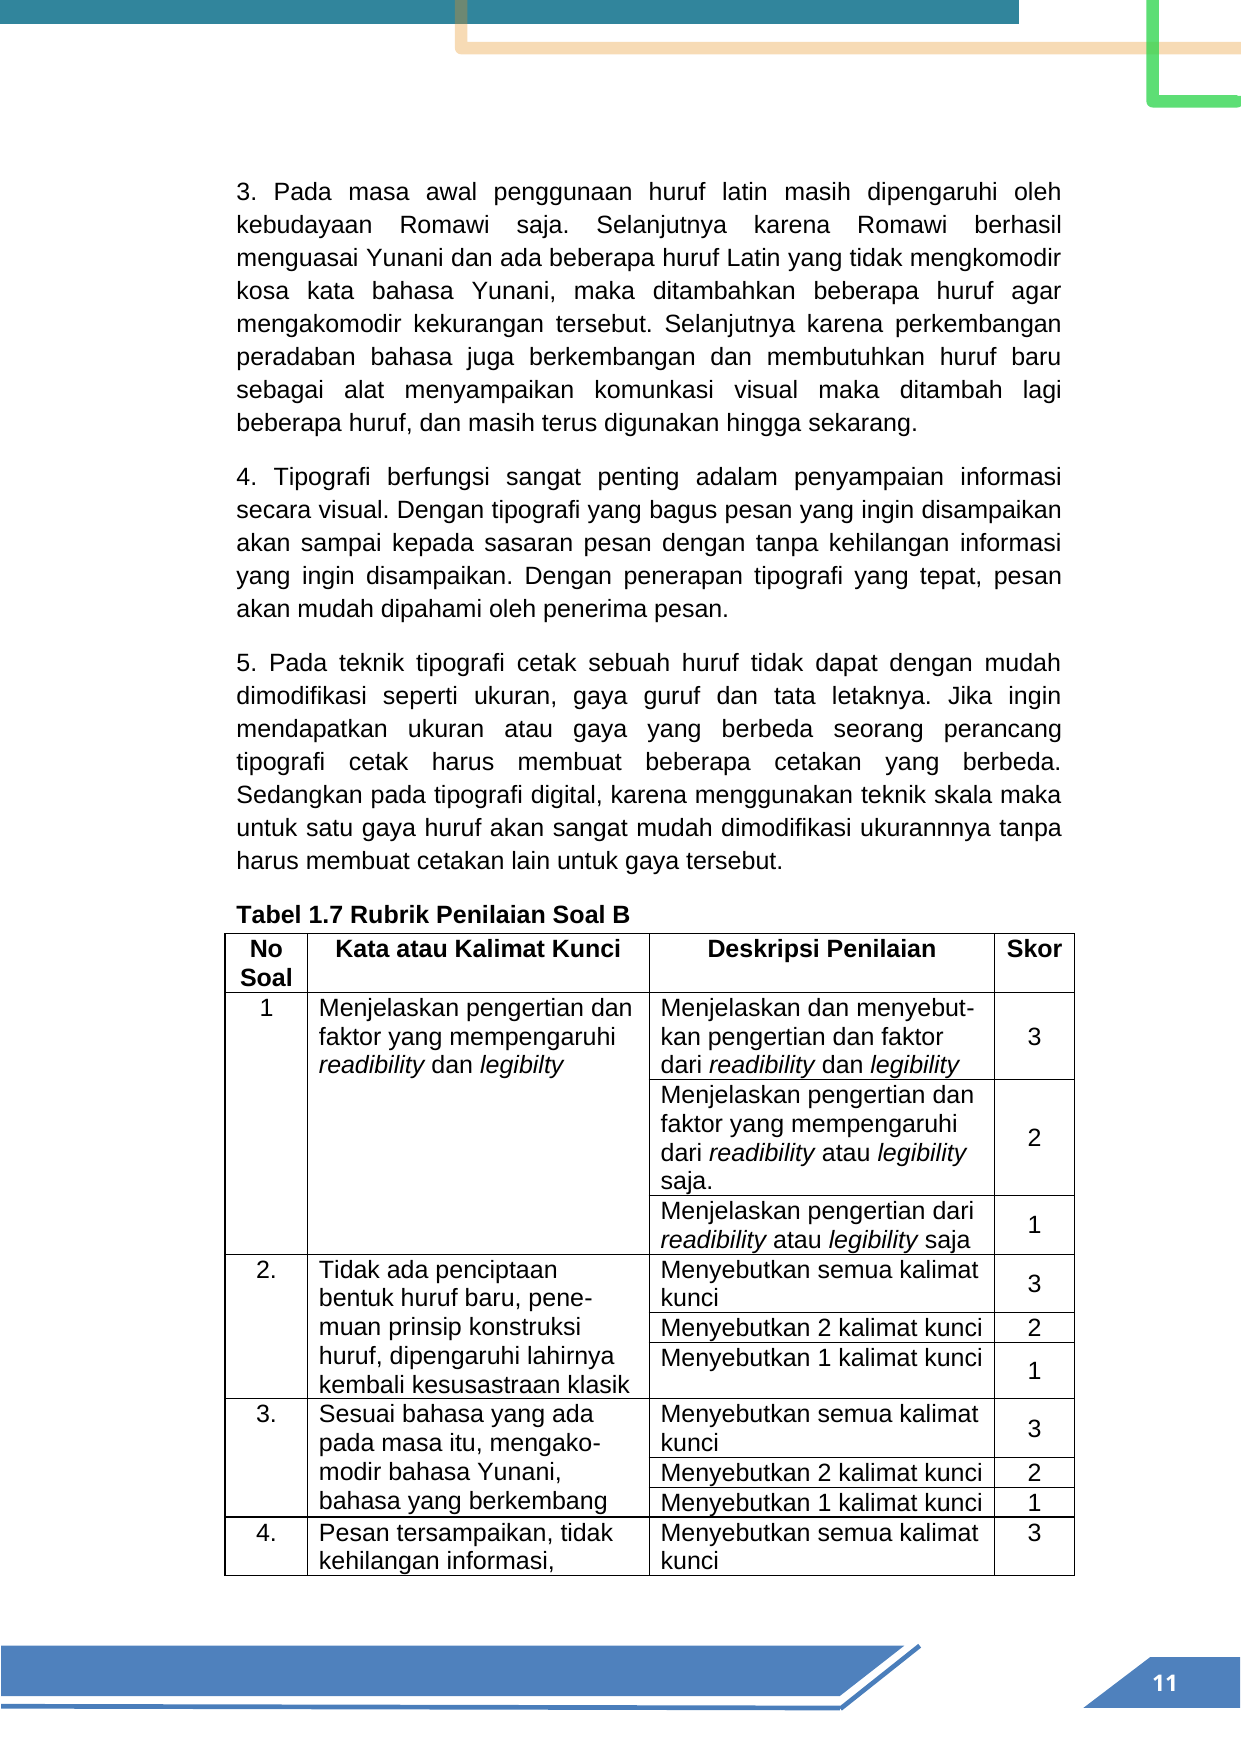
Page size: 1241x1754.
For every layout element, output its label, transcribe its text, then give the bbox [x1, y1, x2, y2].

table_cell Menjelaskan pengertian dan faktor yang mempengaruhi dari readibility atau legibility saja. [650, 1080, 994, 1195]
text 3. Pada masa awal penggunaan huruf latin masih dipengaruhi oleh kebudayaan Romawi saja. Selanjutnya karena Romawi berhasil menguasai Yunani dan ada beberapa huruf Latin yang tidak mengkomodir kosa kata bahasa Yunani, maka ditambahkan beberapa huruf agar mengakomodir kekurangan tersebut. Selanjutnya karena perkembangan peradaban bahasa juga berkembangan dan membutuhkan huruf baru sebagai alat menyampaikan komunkasi visual maka ditambah lagi beberapa huruf, dan masih terus digunakan hingga sekarang. [236, 177, 1063, 437]
table_cell 2. [226, 1255, 307, 1398]
table_header Deskripsi Penilaian [650, 934, 994, 992]
table_cell Menyebutkan 1 kalimat kunci [650, 1343, 994, 1398]
text 5. Pada teknik tipografi cetak sebuah huruf tidak dapat dengan mudah dimodifikasi seperti ukuran, gaya guruf dan tata letaknya. Jika ingin mendapatkan ukuran atau gaya yang berbeda seorang perancang tipografi cetak harus membuat beberapa cetakan yang berbeda. Sedangkan pada tipografi digital, karena menggunakan teknik skala maka untuk satu gaya huruf akan sangat mudah dimodifikasi ukurannnya tanpa harus membuat cetakan lain untuk gaya tersebut. [236, 648, 1063, 875]
text 4. Tipografi berfungsi sangat penting adalam penyampaian informasi secara visual. Dengan tipografi yang bagus pesan yang ingin disampaikan akan sampai kepada sasaran pesan dengan tanpa kehilangan informasi yang ingin disampaikan. Dengan penerapan tipografi yang tepat, pesan akan mudah dipahami oleh penerima pesan. [236, 462, 1063, 623]
table_cell Menyebutkan semua kalimat kunci [650, 1255, 994, 1312]
table_cell 2 [995, 1458, 1074, 1487]
text Tabel 1.7 Rubrik Penilaian Soal B [236, 900, 1063, 929]
table_cell 1 [995, 1343, 1074, 1398]
table_cell Menjelaskan dan menyebutkan pengertian dan faktor dari readibility dan legibility [650, 993, 994, 1079]
table_cell Menyebutkan 2 kalimat kunci [650, 1313, 994, 1342]
table_cell 1 [995, 1196, 1074, 1253]
table_cell 2 [995, 1080, 1074, 1195]
table_cell 3 [995, 993, 1074, 1079]
table_cell 2 [995, 1313, 1074, 1342]
table_header Skor [995, 934, 1074, 992]
table_header No Soal [226, 934, 307, 992]
table_cell Menyebutkan semua kalimat kunci [650, 1518, 994, 1575]
table_cell 3 [995, 1518, 1074, 1575]
table_cell 1 [226, 993, 307, 1253]
table_cell Menyebutkan 1 kalimat kunci [650, 1488, 994, 1516]
table_cell 4. [226, 1518, 307, 1575]
table_cell Sesuai bahasa yang ada pada masa itu, mengakomodir bahasa Yunani, bahasa yang berkembang [308, 1399, 649, 1516]
table_cell 1 [995, 1488, 1074, 1516]
table_cell Pesan tersampaikan, tidak kehilangan informasi, mudah dipahami [308, 1518, 649, 1575]
table_header Kata atau Kalimat Kunci [308, 934, 649, 992]
table_cell Menjelaskan pengertian dan faktor yang mempengaruhi readibility dan legibilty [308, 993, 649, 1253]
table_cell 3 [995, 1255, 1074, 1312]
table_cell 3 [995, 1399, 1074, 1457]
table_cell Menjelaskan pengertian dari readibility atau legibility saja [650, 1196, 994, 1253]
table_cell Menyebutkan semua kalimat kunci [650, 1399, 994, 1457]
table_cell Tidak ada penciptaan bentuk huruf baru, penemuan prinsip konstruksi huruf, dipengaruhi lahirnya kembali kesusastraan klasik [308, 1255, 649, 1398]
table_cell 3. [226, 1399, 307, 1516]
table_cell Menyebutkan 2 kalimat kunci [650, 1458, 994, 1487]
